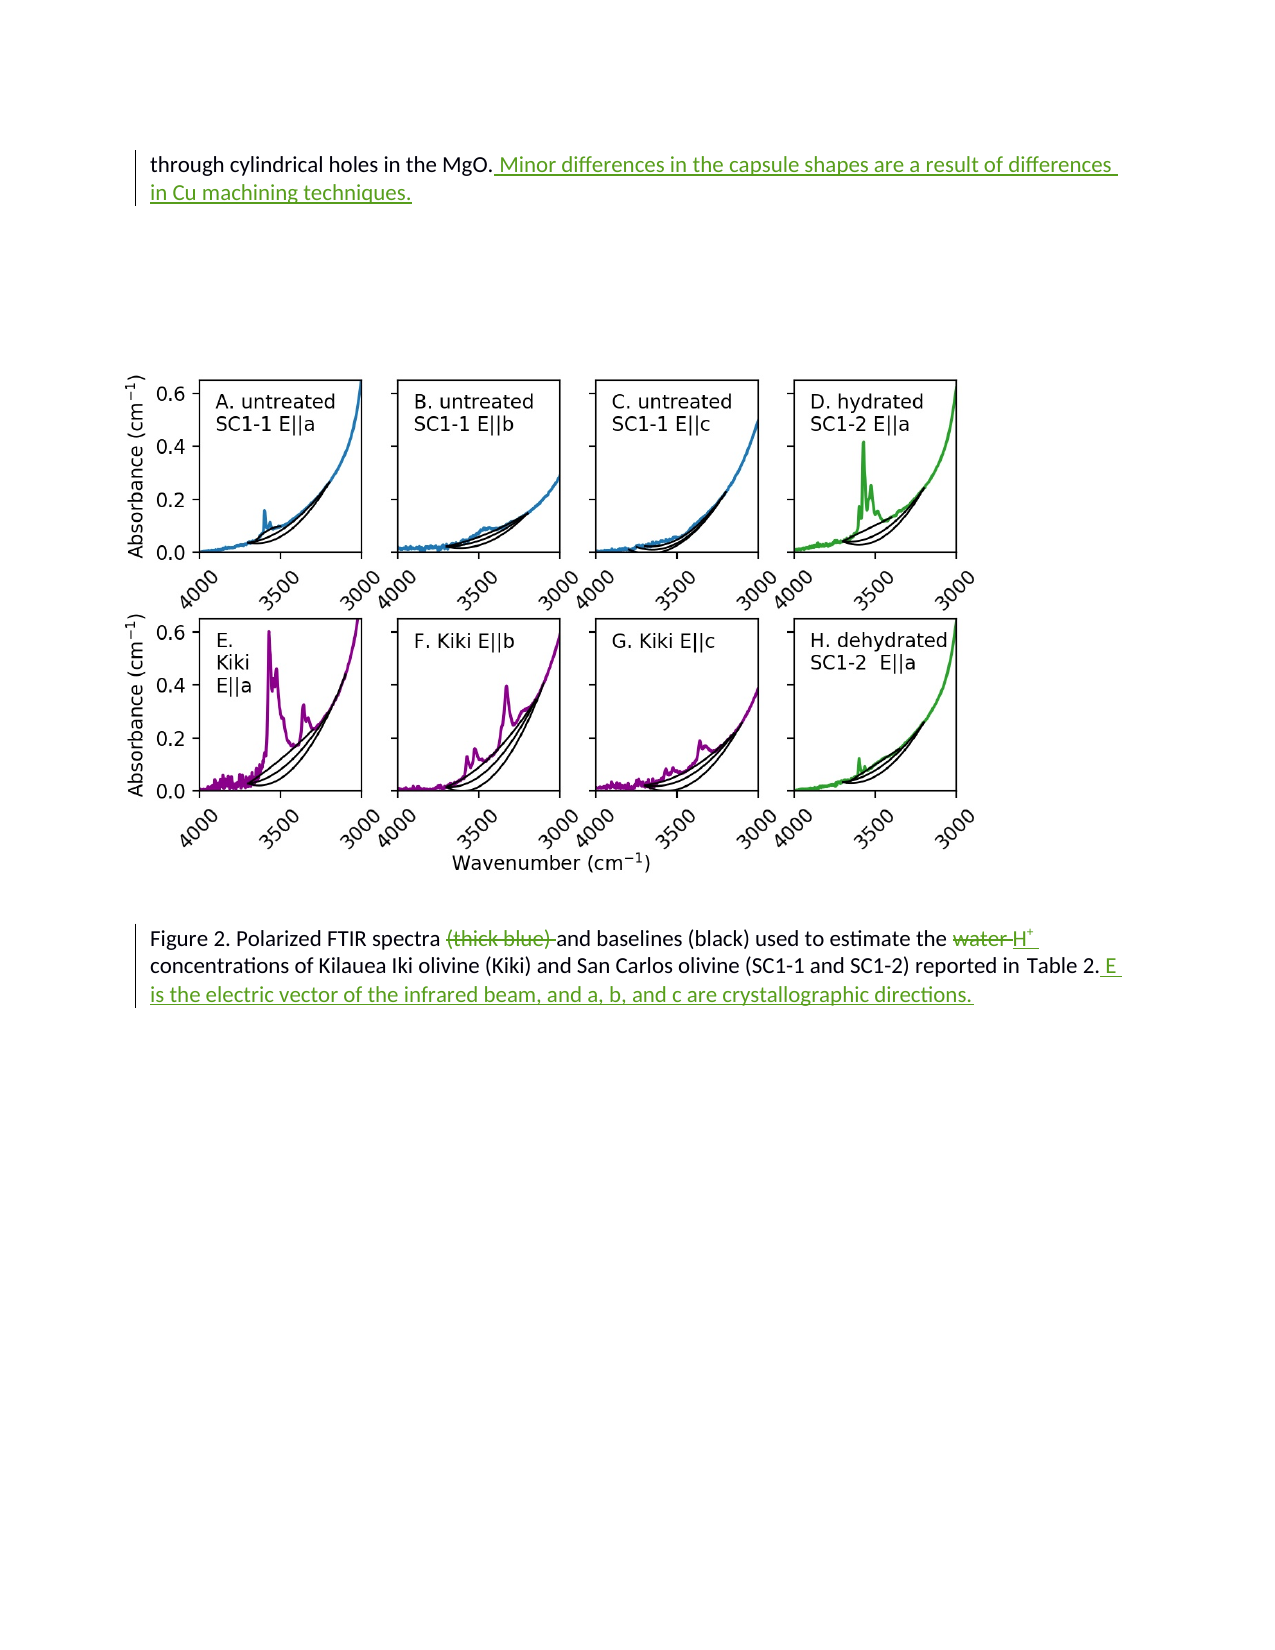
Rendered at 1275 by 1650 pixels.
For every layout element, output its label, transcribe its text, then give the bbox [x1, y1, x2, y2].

picture [109, 342, 1010, 896]
text Figure 2. Polarized FTIR spectra and baselines (black) used to estimate the concentrations of Kilauea Iki olivine (Kiki) and San Carlos olivine (SC1-1 and SC1-2) reported in Table 2. [150, 924, 1125, 1008]
